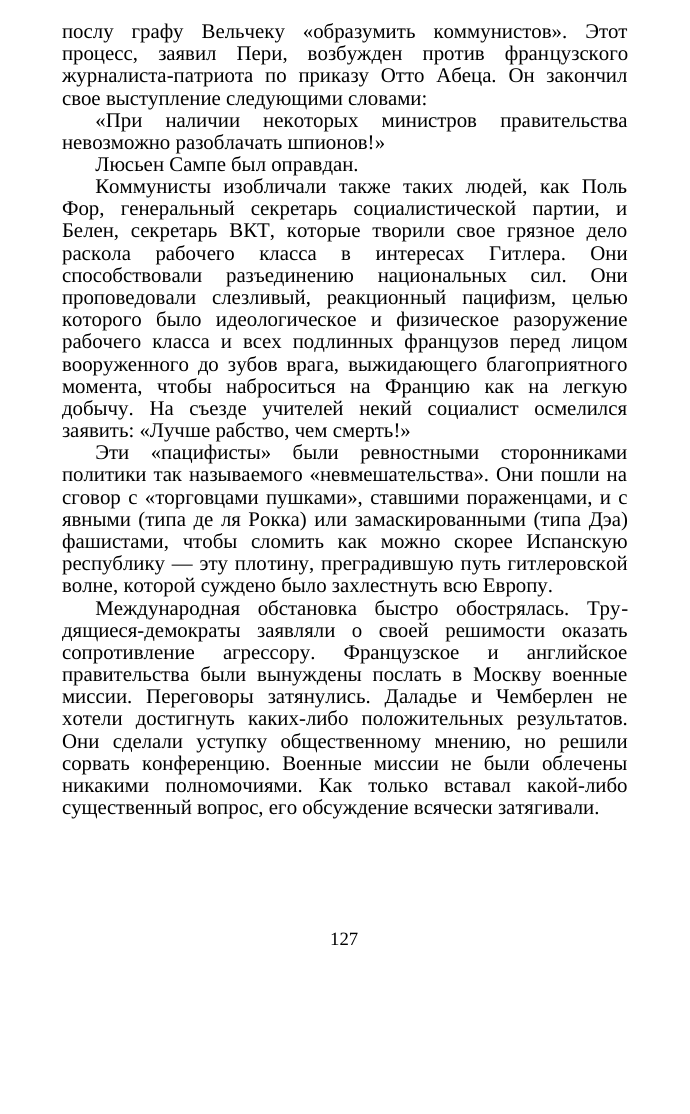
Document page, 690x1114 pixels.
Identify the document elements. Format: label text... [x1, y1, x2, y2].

text Люсьен Сампе был оправдан. [62, 154, 628, 176]
text Коммунисты изобличали также таких людей, как Поль Фор, генеральный секретарь социалистической партии, и Белен, секретарь ВКТ, которые творили свое грязное дело раскола рабочего класса в интересах Гитлера. Они способствовали разъединению национальных сил. Они проповедовали слезливый, реакционный пацифизм, целью которого было идеологическое и физическое разоружение рабочего класса и всех подлинных французов перед лицом вооруженного до зубов врага, выжидающего благоприятного момента, чтобы наброситься на Францию как на легкую добычу. На съезде учителей некий социалист осмелился заявить: «Лучше рабство, чем смерть!» [62, 176, 628, 442]
text 127 [330, 928, 358, 949]
text «При наличии некоторых министров правительства невозможно разоблачать шпионов!» [62, 110, 628, 154]
text Эти «пацифисты» были ревностными сторонниками политики так называемого «невмешательства». Они пошли на сговор с «торговцами пушками», ставшими пораженцами, и с явными (типа де ля Рокка) или замаскированными (типа Дэа) фашистами, чтобы сломить как можно скорее Испанскую республику — эту плотину, преградившую путь гитлеровской волне, которой суждено было захлестнуть всю Европу. [62, 442, 628, 597]
text послу графу Вельчеку «образумить коммунистов». Этот процесс, заявил Пери, возбужден против французского журналиста-патриота по приказу Отто Абеца. Он закончил свое выступление следующими словами: [62, 21, 628, 110]
text Международная обстановка быстро обострялась. Трудящиеся-демократы заявляли о своей решимости оказать сопротивление агрессору. Французское и английское правительства были вынуждены послать в Москву военные миссии. Переговоры затянулись. Даладье и Чемберлен не хотели достигнуть каких-либо положительных результатов. Они сделали уступку общественному мнению, но решили сорвать конференцию. Военные миссии не были облечены никакими полномочиями. Как только вставал какой-либо существенный вопрос, его обсуждение всячески затягивали. [62, 597, 628, 819]
